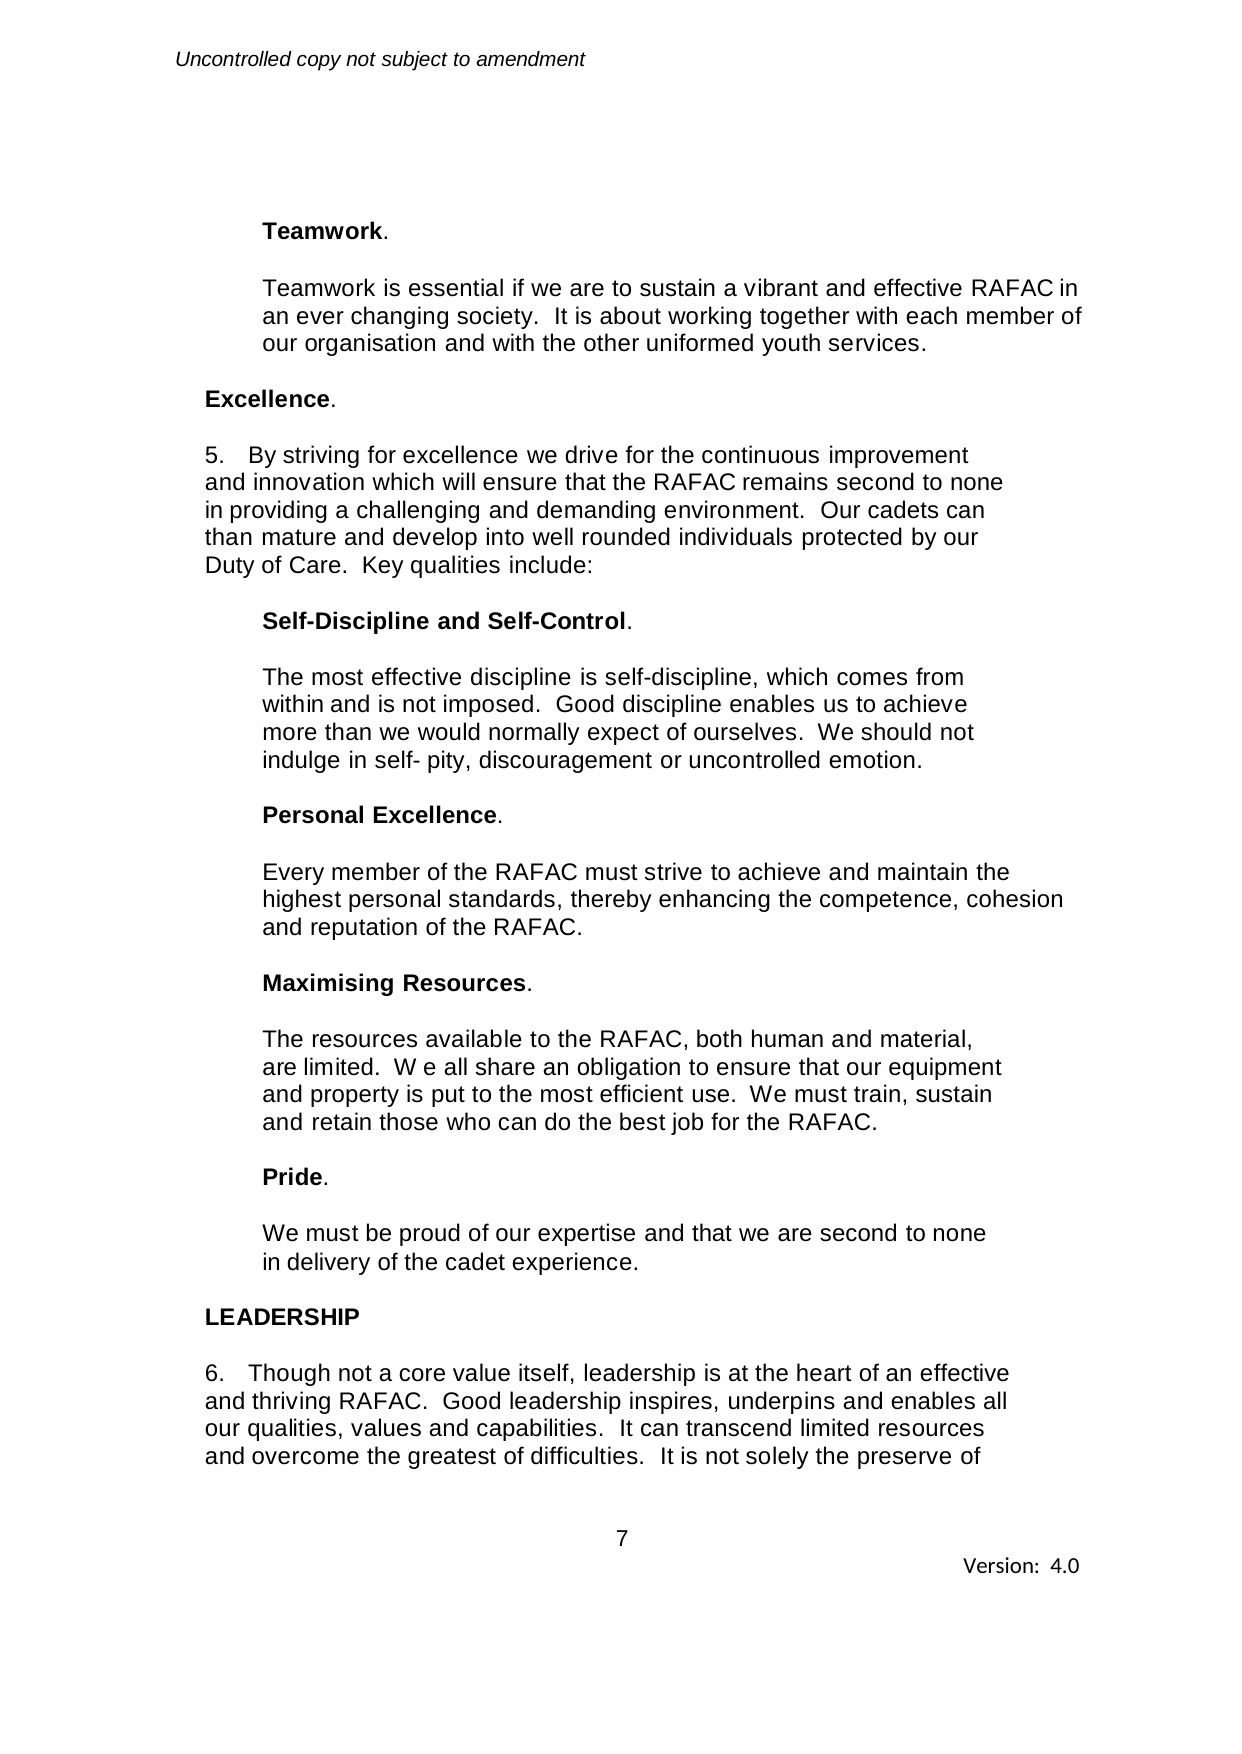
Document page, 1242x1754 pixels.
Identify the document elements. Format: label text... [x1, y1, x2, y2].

text Self-Discipline and Self-Control. [262, 607, 1081, 634]
text Pride. [262, 1163, 1081, 1191]
text 6. Though not a core value itself, leadership is at the heart of an effective and thriving RAFAC. Good leadership inspires, underpins and enables all our qualities, values and capabilities. It can transcend limited resources and overcome the greatest of difficulties. It is not solely the preserve of [204, 1359, 1016, 1469]
text Teamwork is essential if we are to sustain a vibrant and effective RAFAC in an ever changing society. It is about working together with each member of our organisation and with the other uniformed youth services. [262, 274, 1083, 357]
text Every member of the RAFAC must strive to achieve and maintain the highest personal standards, thereby enhancing the competence, cohesion and reputation of the RAFAC. [262, 857, 1074, 940]
text Teamwork. [262, 217, 1081, 244]
text The resources available to the RAFAC, both human and material, are limited. W e all share an obligation to ensure that our equipment and property is put to the most efficient use. We must train, sustain and retain those who can do the best job for the RAFAC. [262, 1025, 1002, 1135]
text Maximising Resources. [262, 968, 1081, 996]
text We must be proud of our expertise and that we are second to none in delivery of the cadet experience. [262, 1219, 1012, 1275]
text LEADERSHIP [204, 1303, 1081, 1331]
text Excellence. [204, 384, 1081, 412]
text 5. By striving for excellence we drive for the continuous improvement and innovation which will ensure that the RAFAC remains second to none in providing a challenging and demanding environment. Our cadets can than mature and develop into well rounded individuals protected by our Duty of Care. Key qualities include: [204, 441, 1017, 578]
text Personal Excellence. [262, 801, 1081, 829]
text The most effective discipline is self-discipline, which comes from within and is not imposed. Good discipline enables us to achieve more than we would normally expect of ourselves. We should not indulge in self- pity, discouragement or uncontrolled emotion. [262, 663, 1026, 773]
